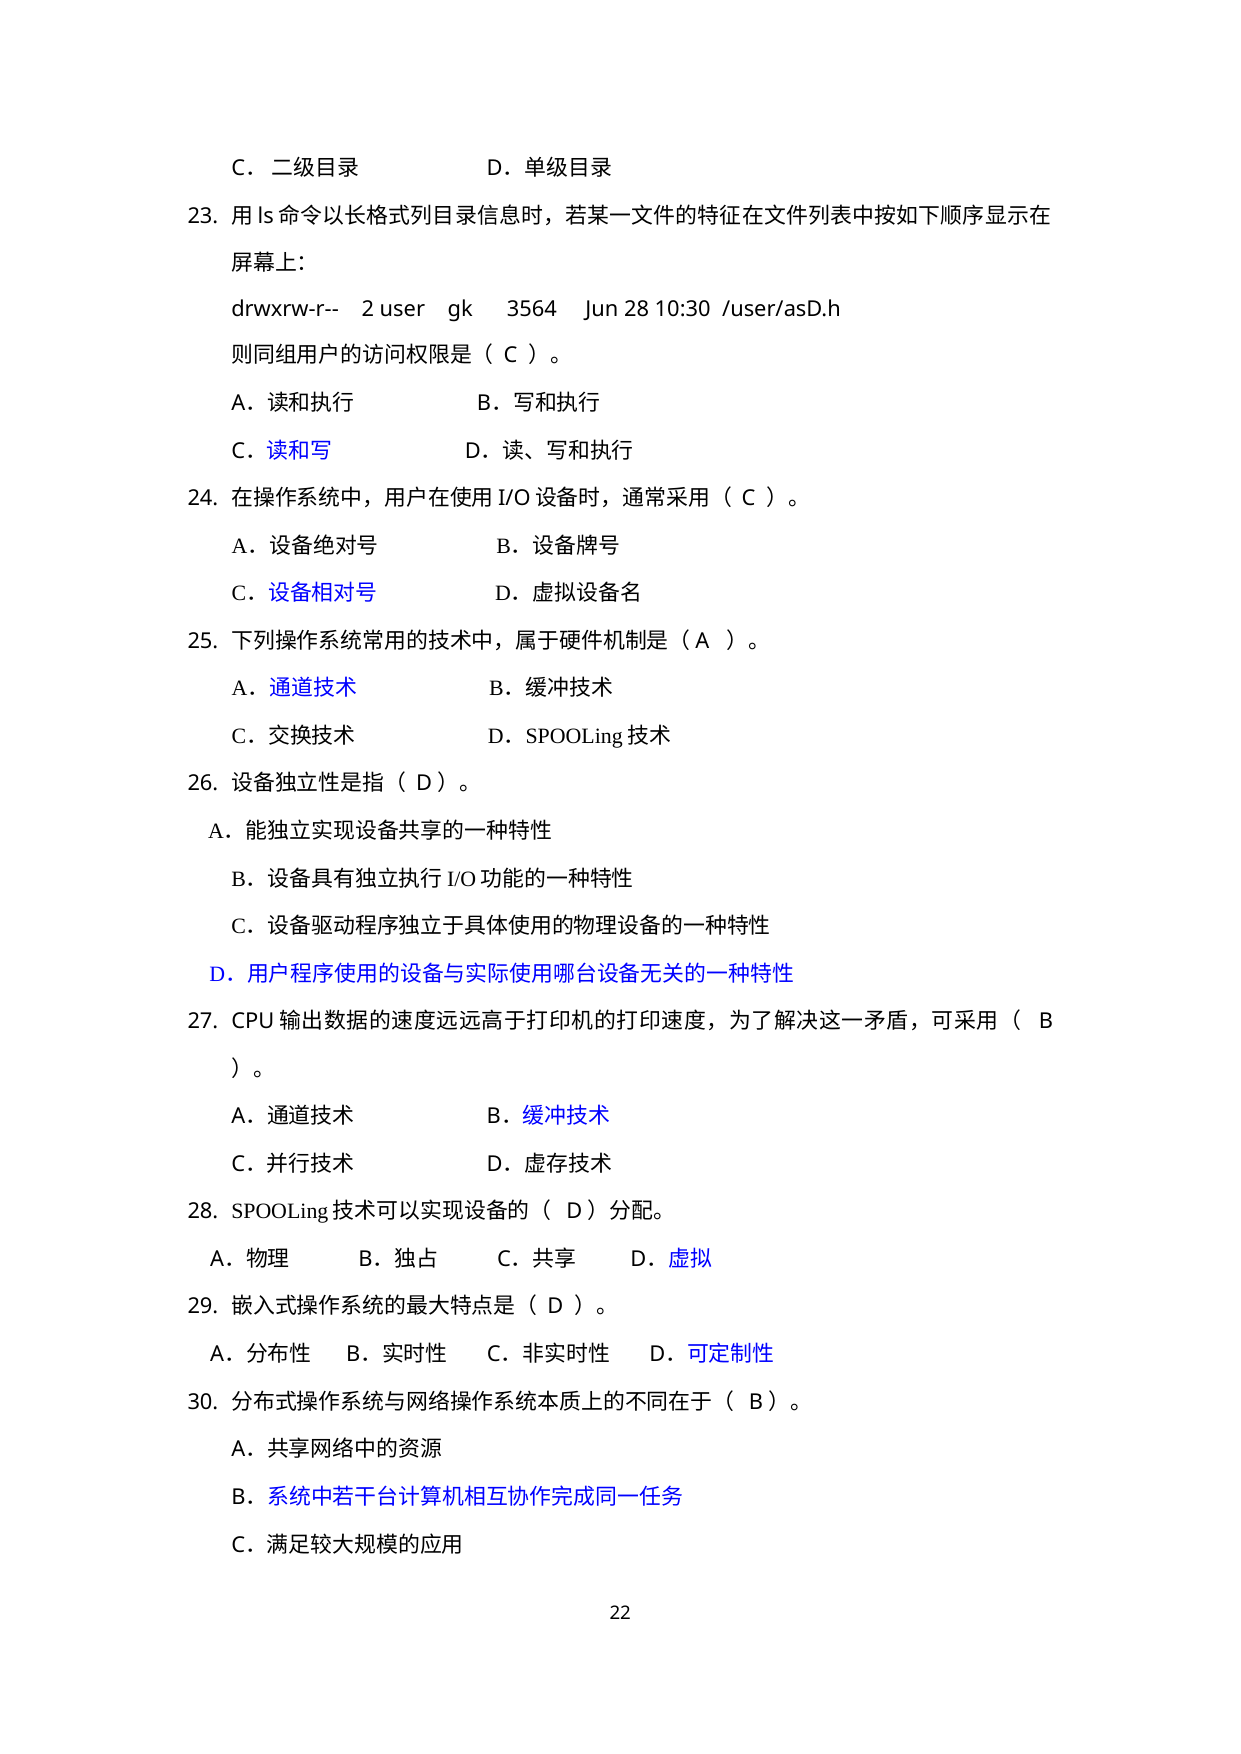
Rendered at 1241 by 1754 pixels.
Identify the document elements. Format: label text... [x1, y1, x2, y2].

text drwxrw-r-- 2 user gk 3564 Jun 28 10:30 /user/asD.h [231, 293, 1053, 322]
text A．共享网络中的资源 [231, 1431, 1053, 1463]
text C．读和写 D．读、写和执行 [187, 433, 1053, 464]
list CPU输出数据的速度远远高于打印机的打印速度，为了解决这一矛盾，可采用（ B ）。 [187, 1003, 1053, 1082]
list 下列操作系统常用的技术中，属于硬件机制是（ A ）。 [187, 623, 1053, 654]
text A．读和执行 B．写和执行 [220, 385, 1053, 417]
text A．分布性 B．实时性 C．非实时性 D．可定制性 [187, 1336, 1053, 1368]
text C．设备驱动程序独立于具体使用的物理设备的一种特性 [187, 908, 1053, 940]
text A．物理 B．独占 C．共享 D．虚拟 [187, 1241, 1053, 1273]
text C． 二级目录 D．单级目录 [187, 150, 1053, 182]
text A．能独立实现设备共享的一种特性 [187, 813, 1053, 845]
text B．设备具有独立执行I/O功能的一种特性 [187, 861, 1053, 892]
text A．通道技术 B．缓冲技术 [231, 670, 1053, 702]
text C．并行技术 D．虚存技术 [187, 1146, 1053, 1177]
text C．设备相对号 D．虚拟设备名 [231, 575, 1053, 607]
list 嵌入式操作系统的最大特点是（ D ）。 [187, 1288, 1053, 1320]
text 则同组用户的访问权限是（ C ）。 [231, 337, 1053, 369]
text C．交换技术 D．SPOOLing技术 [231, 718, 1053, 749]
text A．设备绝对号 B．设备牌号 [231, 528, 1053, 559]
list 在操作系统中，用户在使用I/O设备时，通常采用（ C ）。 [187, 480, 1053, 512]
text A．通道技术 B．缓冲技术 [187, 1098, 1053, 1130]
text C．满足较大规模的应用 [231, 1527, 1053, 1558]
list 设备独立性是指（ D ）。 [187, 765, 1053, 797]
text B．系统中若干台计算机相互协作完成同一任务 [231, 1479, 1053, 1511]
list 分布式操作系统与网络操作系统本质上的不同在于（ B ）。 [187, 1384, 1053, 1416]
list 用ls命令以长格式列目录信息时，若某一文件的特征在文件列表中按如下顺序显示在屏幕上： [187, 198, 1053, 277]
text D．用户程序使用的设备与实际使用哪台设备无关的一种特性 [187, 956, 1053, 987]
list SPOOLing技术可以实现设备的（ D ）分配。 [187, 1193, 1053, 1225]
